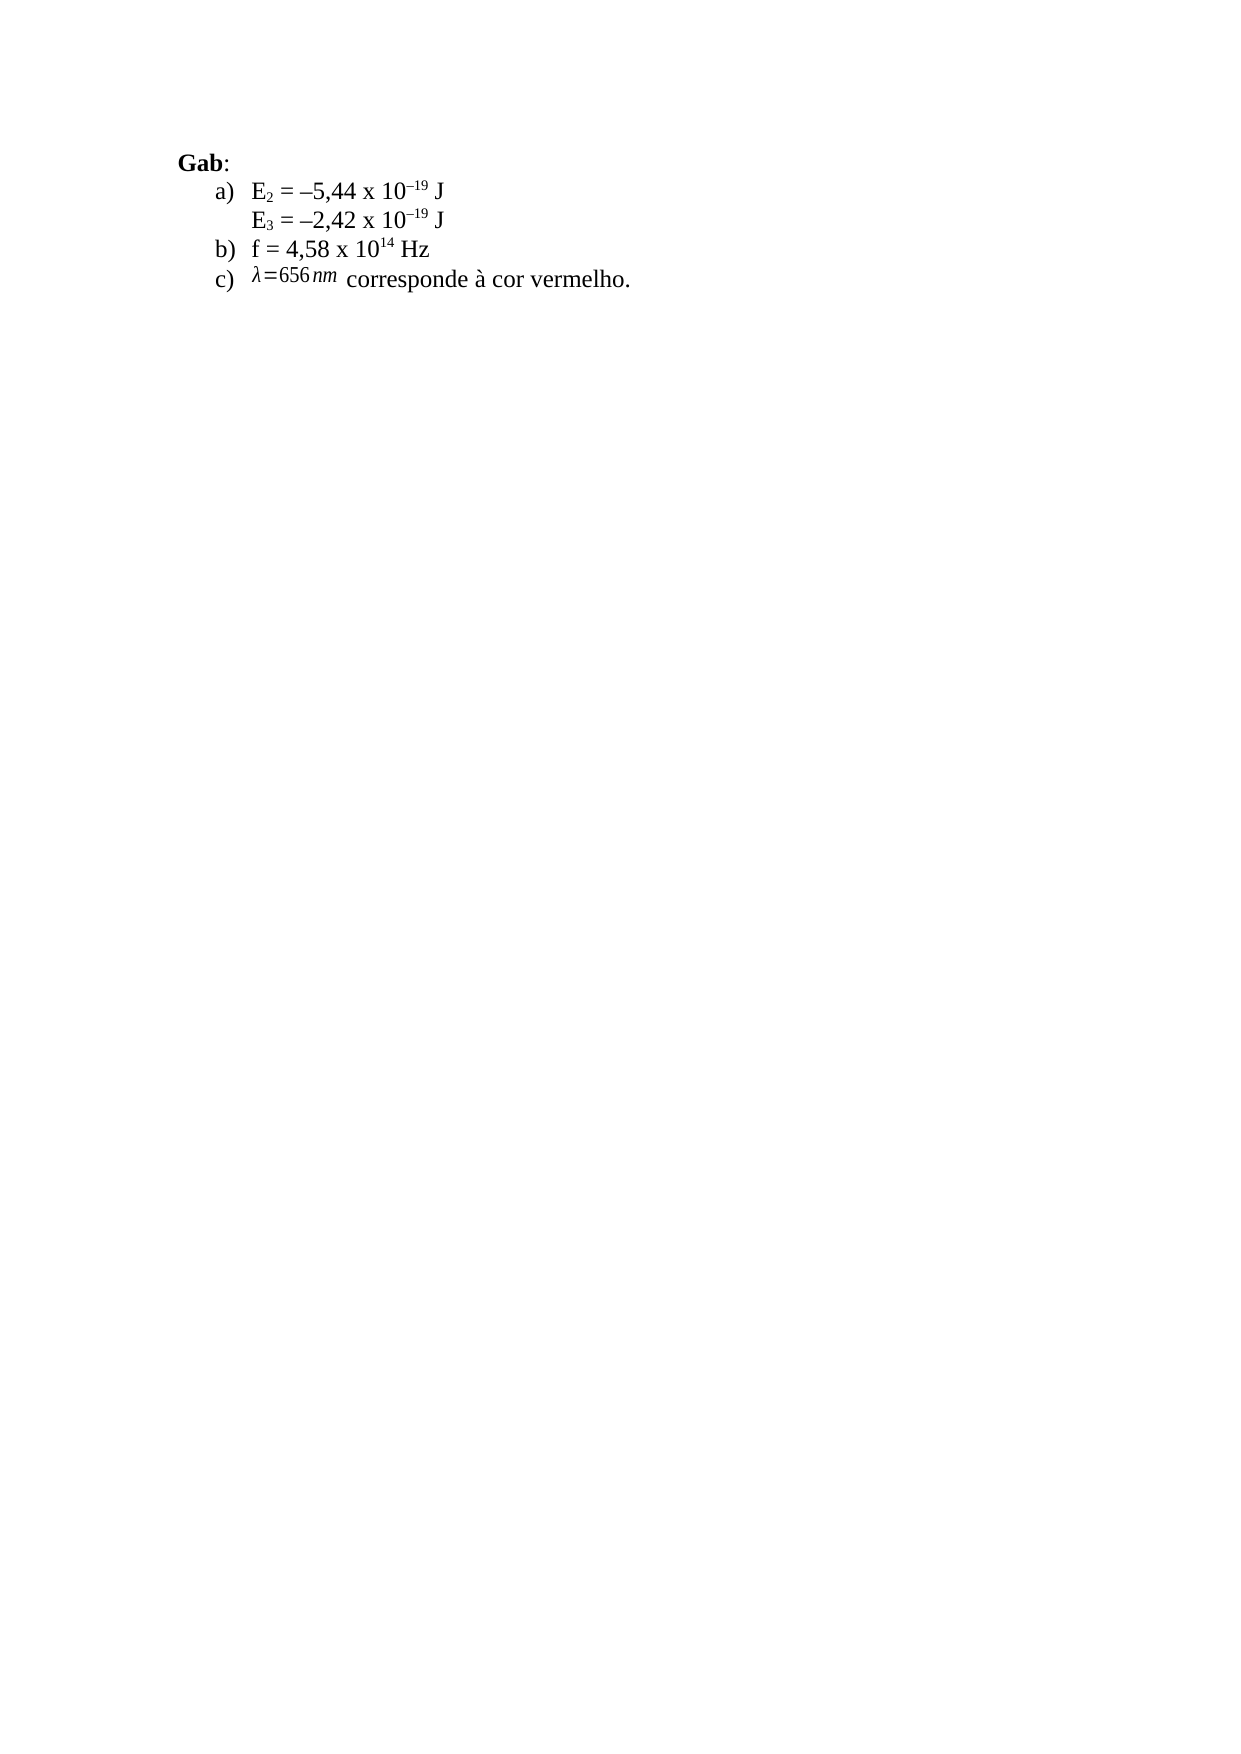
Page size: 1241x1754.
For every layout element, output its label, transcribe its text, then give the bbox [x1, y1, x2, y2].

text b) f = 4,58 x 1014 Hz [215, 234, 1063, 263]
text Gab: [177, 148, 1063, 176]
text c) corresponde à cor vermelho. [215, 263, 1063, 293]
text E3 = –2,42 x 10–19 J [215, 205, 1063, 234]
text a) E2 = –5,44 x 10–19 J [215, 176, 1063, 205]
